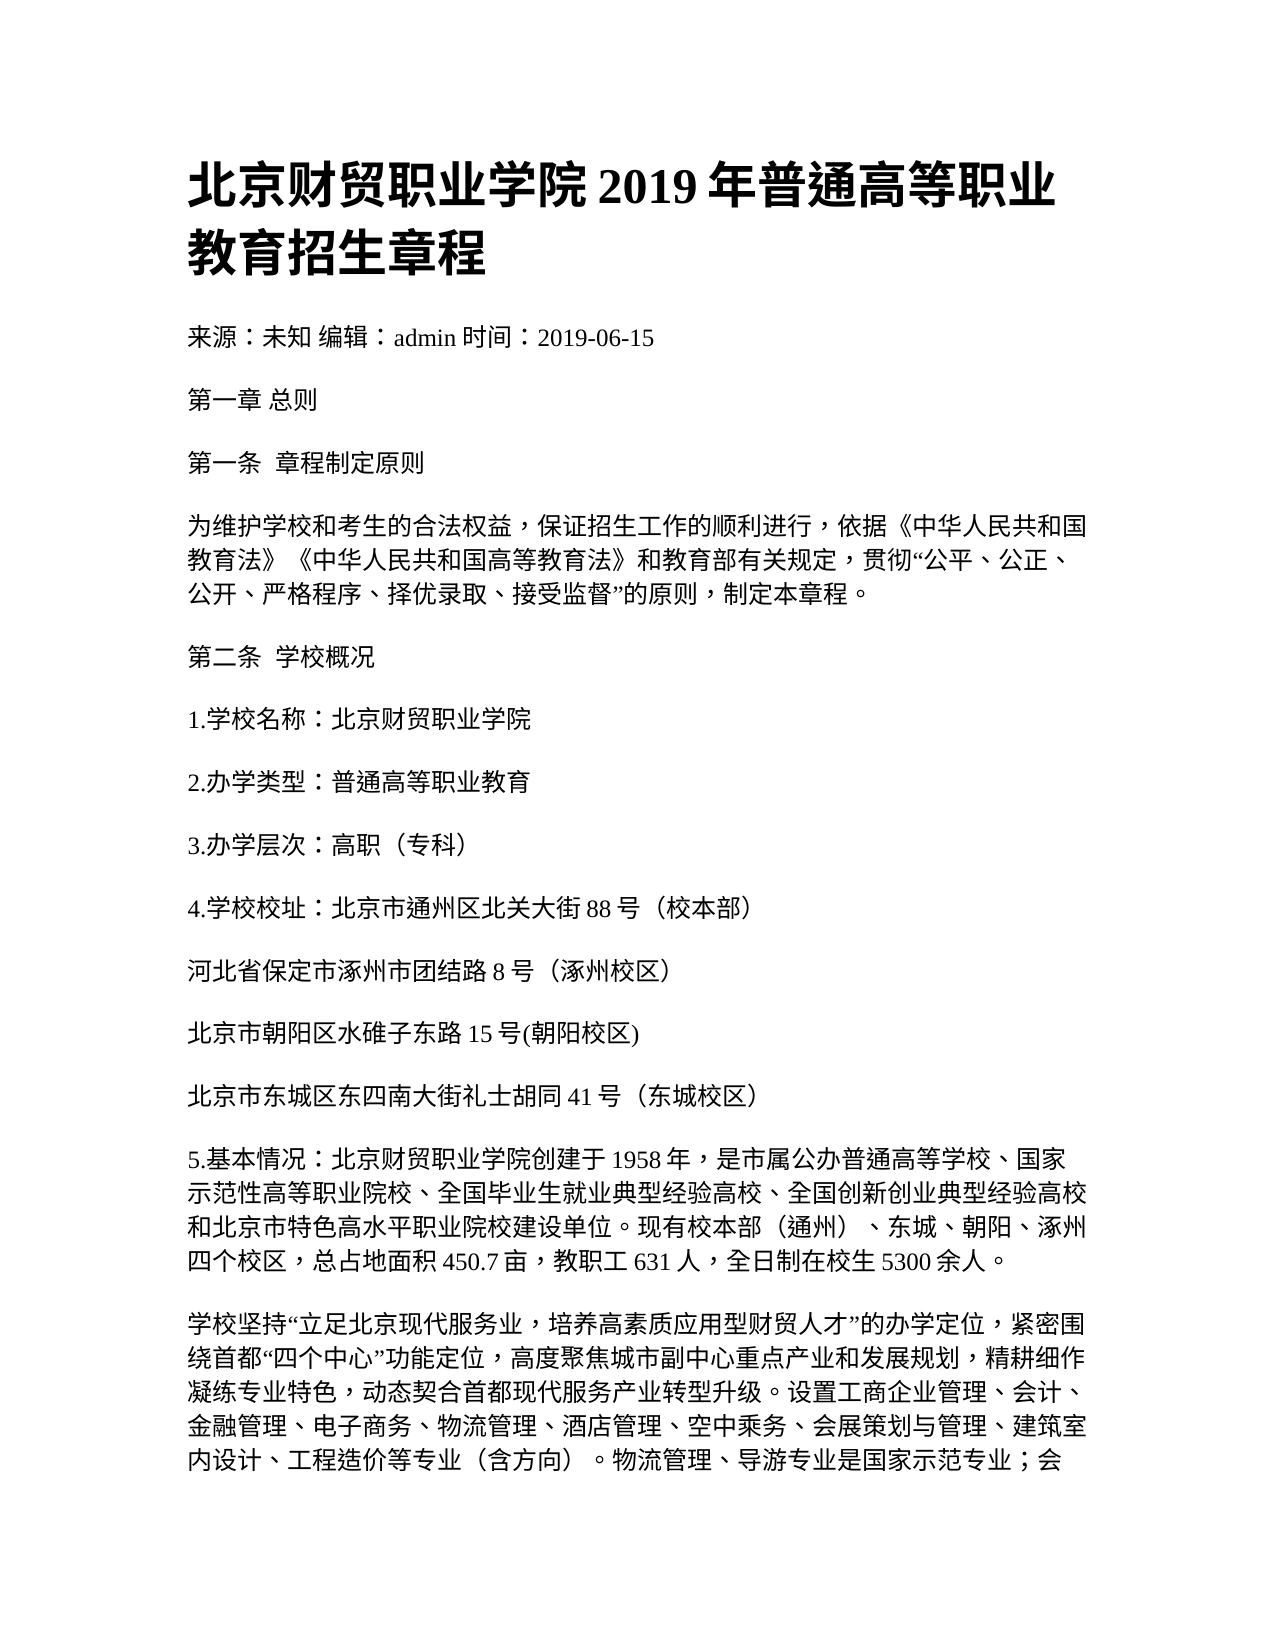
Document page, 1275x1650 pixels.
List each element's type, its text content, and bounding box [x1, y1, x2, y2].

subtitle 北京财贸职业学院2019年普通高等职业教育招生章程 [187, 150, 1087, 286]
text 4.学校校址：北京市通州区北关大街88号（校本部） [187, 890, 1087, 924]
text 北京市朝阳区水碓子东路15号(朝阳校区) [187, 1016, 1087, 1050]
text 5.基本情况：北京财贸职业学院创建于1958年，是市属公办普通高等学校、国家示范性高等职业院校、全国毕业生就业典型经验高校、全国创新创业典型经验高校和北京市特色高水平职业院校建设单位。现有校本部（通州）、东城、朝阳、涿州四个校区，总占地面积450.7亩，教职工631人，全日制在校生5300余人。 [187, 1142, 1087, 1278]
text 第二条 学校概况 [187, 639, 1087, 673]
text 来源：未知 编辑：admin 时间：2019-06-15 [187, 320, 1087, 354]
text 北京市东城区东四南大街礼士胡同41号（东城校区） [187, 1079, 1087, 1113]
text 为维护学校和考生的合法权益，保证招生工作的顺利进行，依据《中华人民共和国教育法》《中华人民共和国高等教育法》和教育部有关规定，贯彻“公平、公正、公开、严格程序、择优录取、接受监督”的原则，制定本章程。 [187, 508, 1087, 610]
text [187, 1307, 1087, 1477]
text 河北省保定市涿州市团结路8号（涿州校区） [187, 953, 1087, 987]
text 1.学校名称：北京财贸职业学院 [187, 702, 1087, 736]
text 2.办学类型：普通高等职业教育 [187, 765, 1087, 799]
text 3.办学层次：高职（专科） [187, 828, 1087, 862]
text 第一条 章程制定原则 [187, 445, 1087, 479]
text 第一章 总则 [187, 383, 1087, 417]
